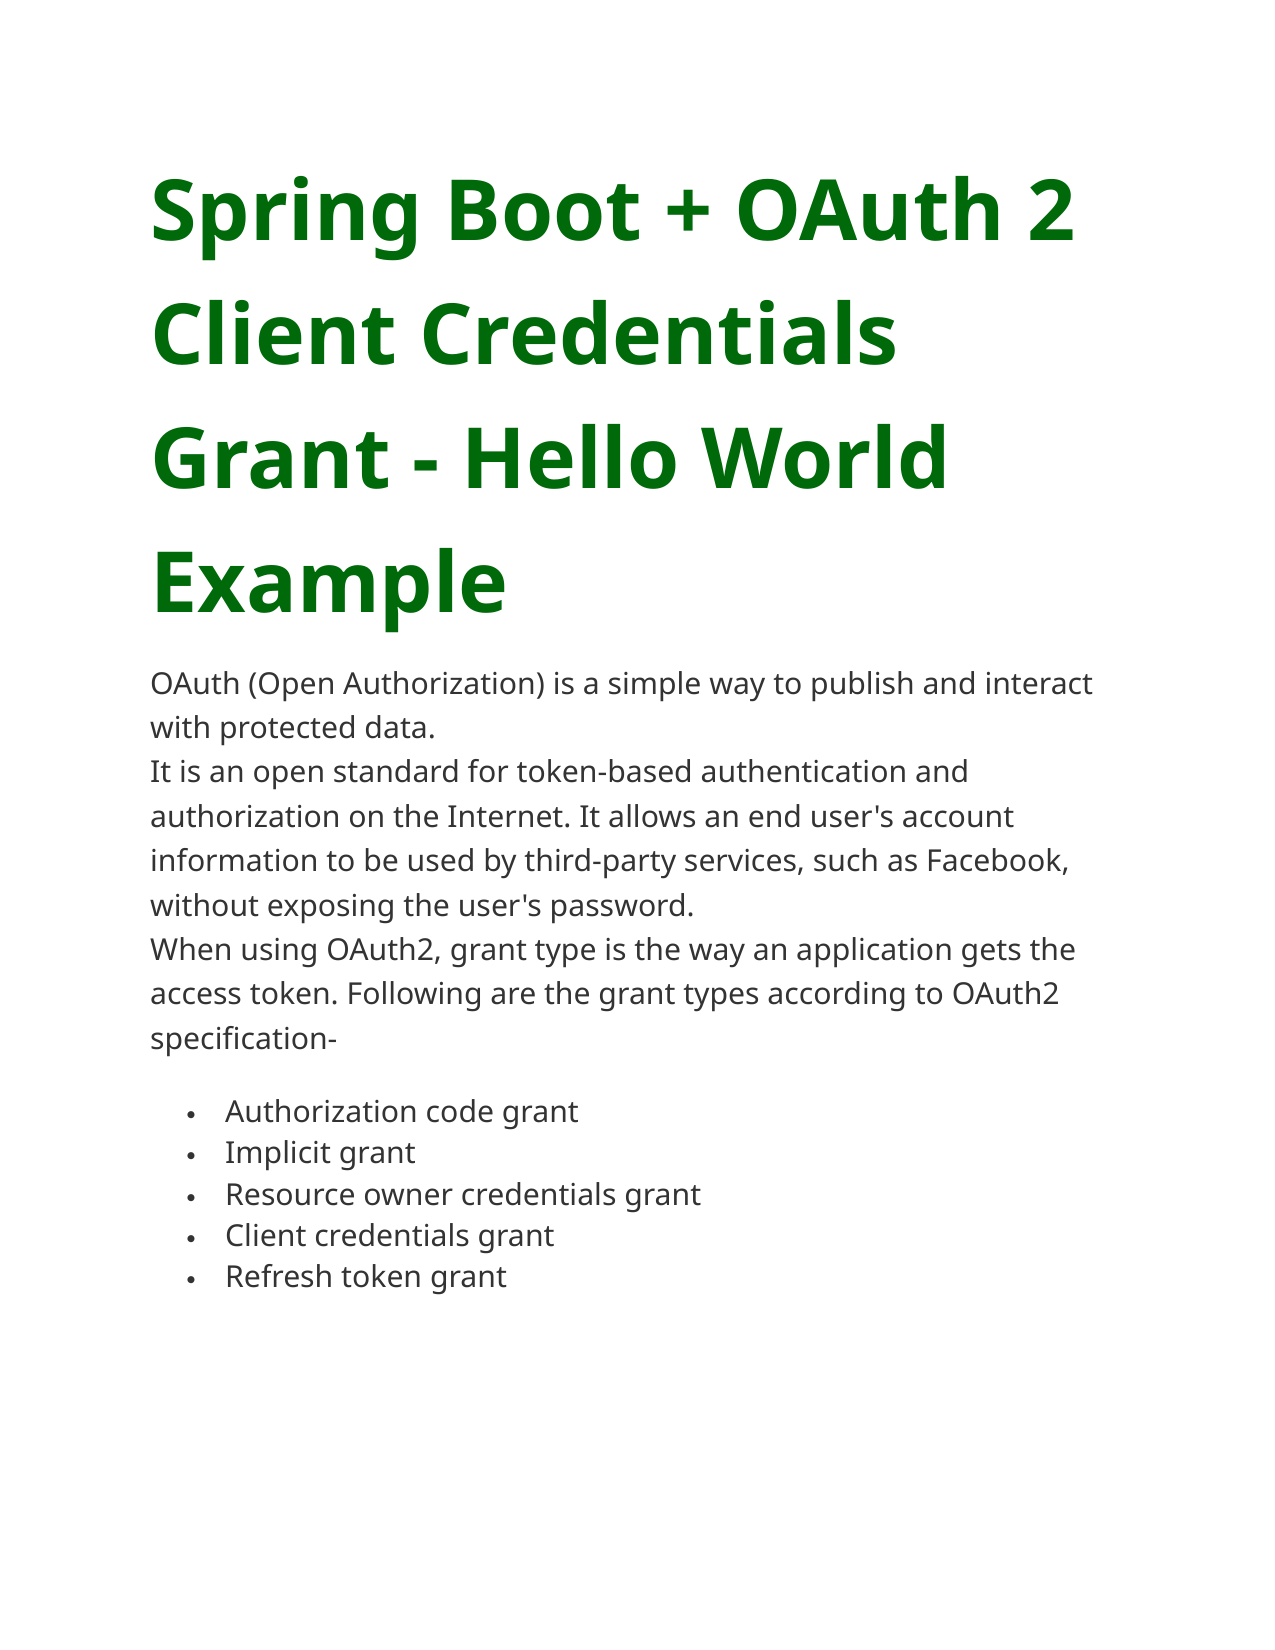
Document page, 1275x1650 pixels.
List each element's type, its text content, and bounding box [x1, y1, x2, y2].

text OAuth (Open Authorization) is a simple way to publish and interact with protected data. It is an open standard for token-based authentication and authorization on the Internet. It allows an end user's account information to be used by third-party services, such as Facebook, without exposing the user's password. When using OAuth2, grant type is the way an application gets the access token. Following are the grant types according to OAuth2 specification- [150, 662, 1125, 1058]
list Refresh token grant [187, 1255, 1125, 1296]
list Implicit grant [187, 1132, 1125, 1173]
list Authorization code grant [187, 1090, 1125, 1132]
subtitle Spring Boot + OAuth 2 Client Credentials Grant - Hello World Example [150, 150, 1125, 637]
list Resource owner credentials grant [187, 1173, 1125, 1214]
list Client credentials grant [187, 1214, 1125, 1255]
